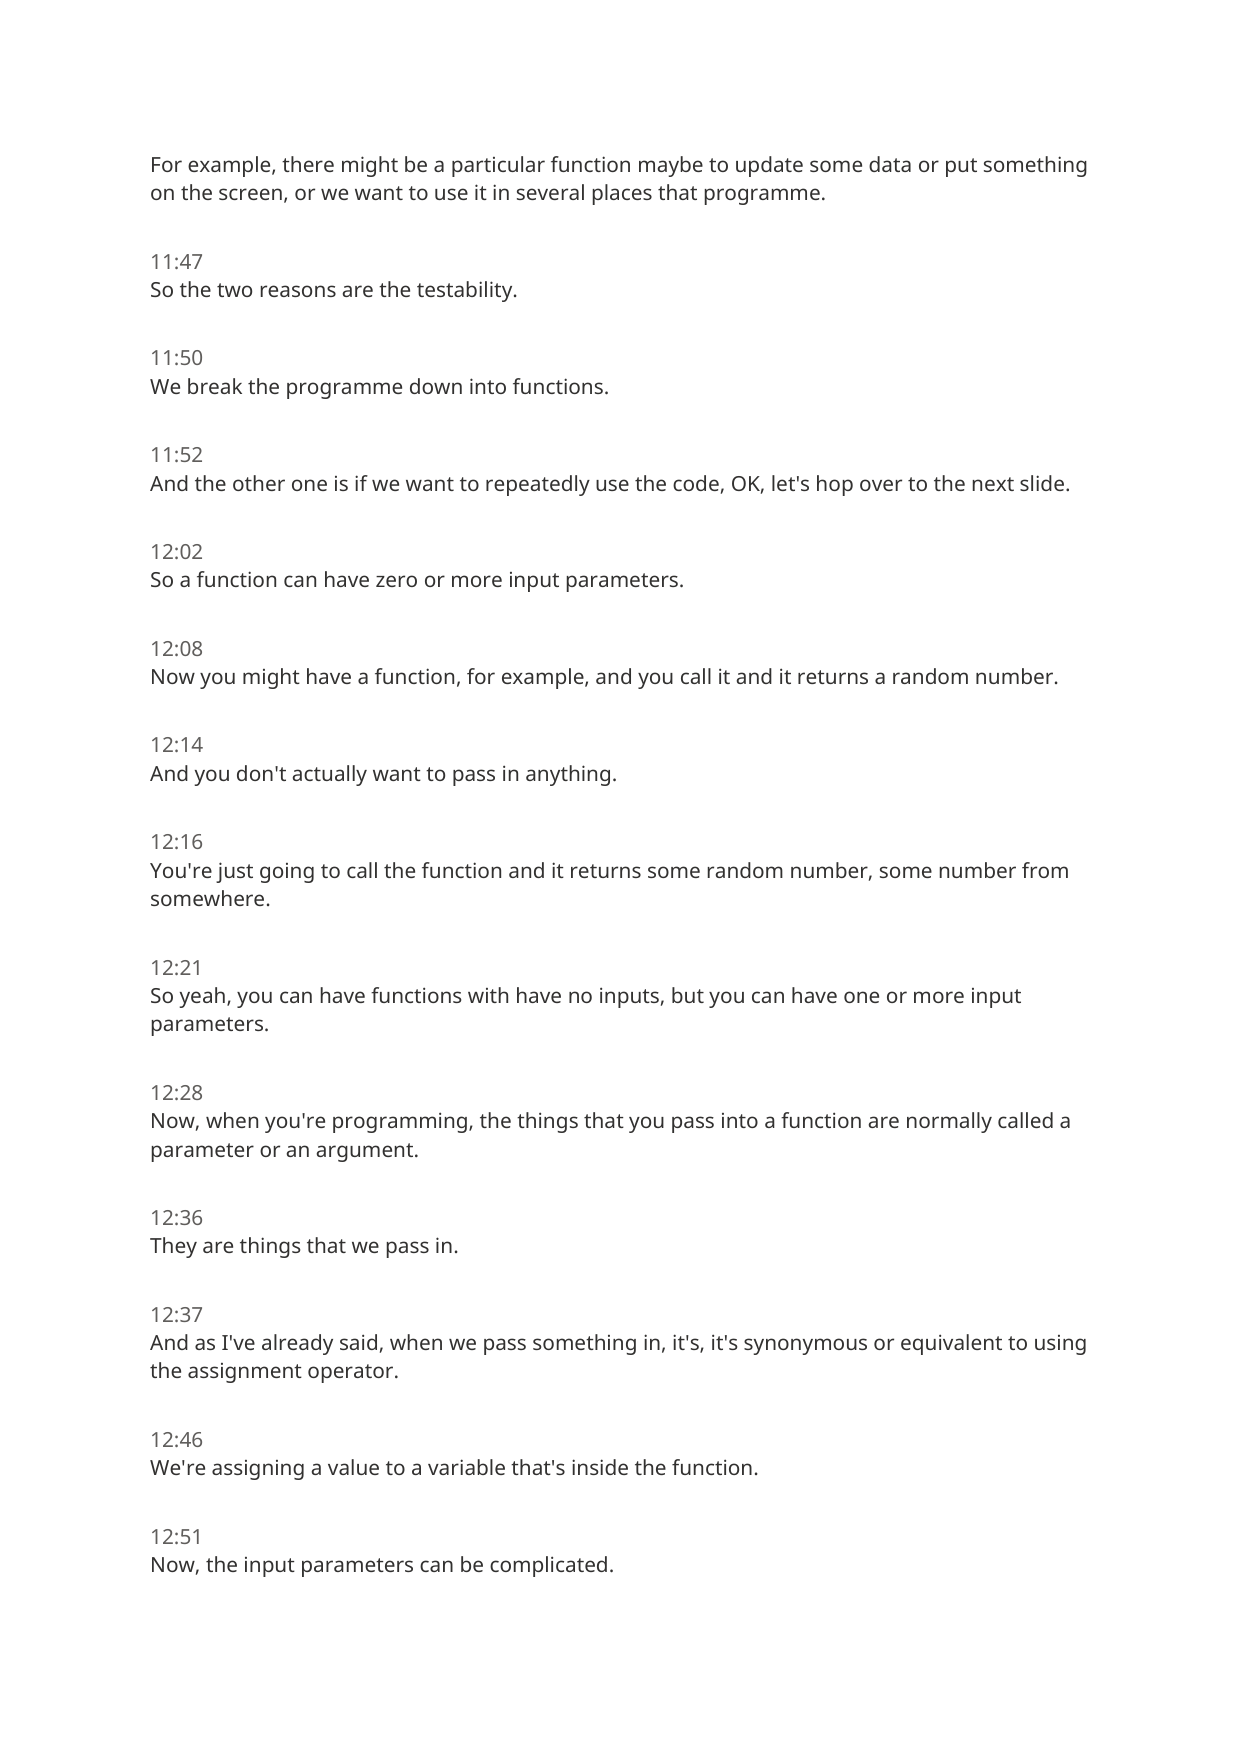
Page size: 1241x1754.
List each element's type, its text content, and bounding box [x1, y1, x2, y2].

text 12:16 You're just going to call the function and it returns some random number, some number from somewhere. [150, 799, 1090, 913]
text 12:14 And you don't actually want to pass in anything. [150, 702, 1090, 787]
text 11:50 We break the programme down into functions. [150, 315, 1090, 400]
text 12:51 Now, the input parameters can be complicated. [150, 1493, 1090, 1579]
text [150, 150, 1090, 207]
text 12:36 They are things that we pass in. [150, 1174, 1090, 1260]
text 12:02 So a function can have zero or more input parameters. [150, 509, 1090, 594]
text 11:47 So the two reasons are the testability. [150, 218, 1090, 304]
text 12:21 So yeah, you can have functions with have no inputs, but you can have one or more input parameters. [150, 924, 1090, 1038]
text 11:52 And the other one is if we want to repeatedly use the code, OK, let's hop over to the next slide. [150, 412, 1090, 497]
text 12:46 We're assigning a value to a variable that's inside the function. [150, 1397, 1090, 1482]
text 12:08 Now you might have a function, for example, and you call it and it returns a random number. [150, 605, 1090, 691]
text 12:37 And as I've already said, when we pass something in, it's, it's synonymous or equivalent to using the assignment operator. [150, 1271, 1090, 1385]
text 12:28 Now, when you're programming, the things that you pass into a function are normally called a parameter or an argument. [150, 1049, 1090, 1163]
